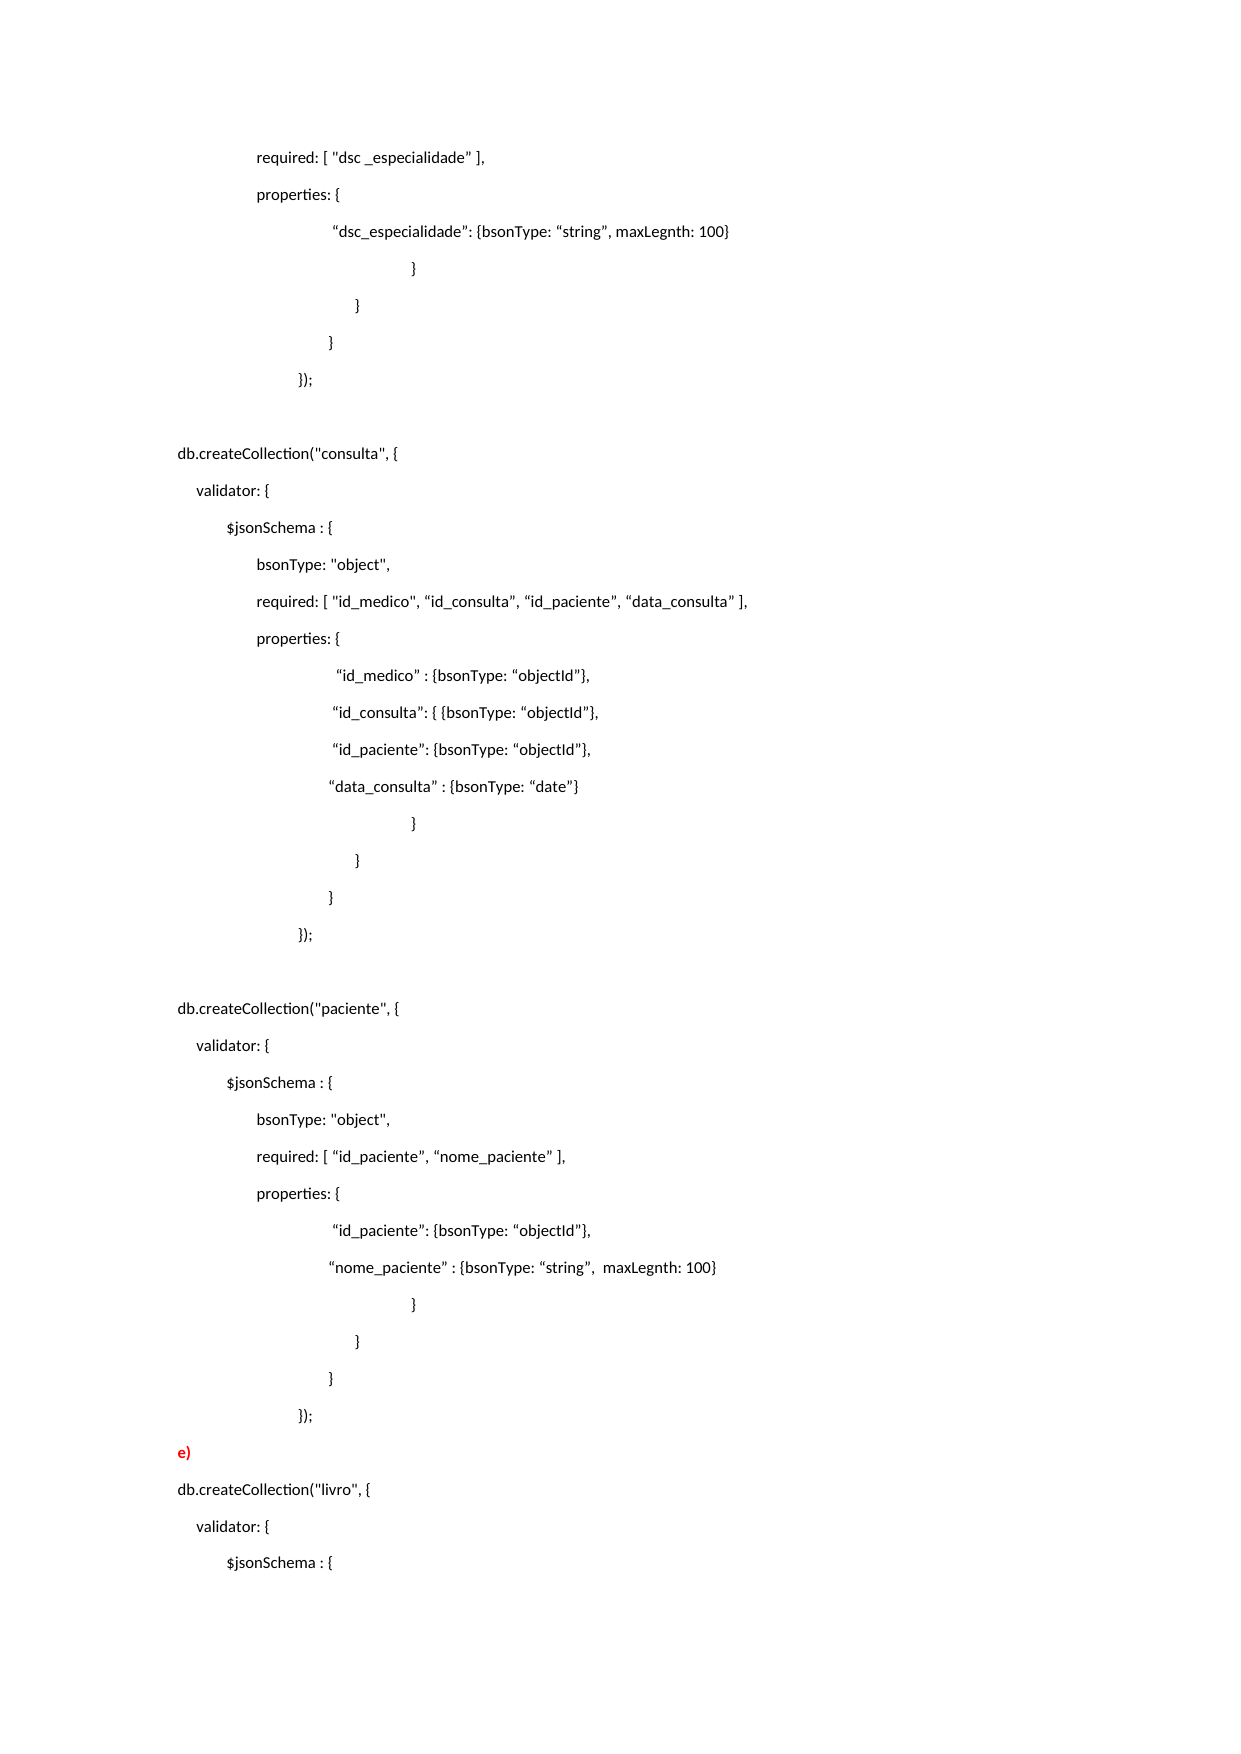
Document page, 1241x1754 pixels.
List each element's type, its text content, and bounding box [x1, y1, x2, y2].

text } [177, 258, 1063, 279]
text “dsc_especialidade”: {bsonType: “string”, maxLegnth: 100} [177, 222, 1063, 242]
text } [177, 813, 1063, 833]
text bsonType: "object", [177, 1109, 1063, 1129]
text required: [ "dsc _especialidade” ], [177, 148, 1063, 168]
text }); [177, 369, 1063, 390]
text db.createCollection("paciente", { [177, 998, 1063, 1018]
text bsonType: "object", [177, 554, 1063, 575]
text properties: { [177, 1183, 1063, 1203]
text “id_medico” : {bsonType: “objectId”}, [177, 665, 1063, 686]
text }); [177, 924, 1063, 944]
text “nome_paciente” : {bsonType: “string”, maxLegnth: 100} [177, 1257, 1063, 1277]
text db.createCollection("consulta", { [177, 443, 1063, 464]
text required: [ "id_medico", “id_consulta”, “id_paciente”, “data_consulta” ], [177, 591, 1063, 612]
text “data_consulta” : {bsonType: “date”} [177, 776, 1063, 797]
text properties: { [177, 184, 1063, 205]
text } [177, 850, 1063, 871]
text “id_consulta”: { {bsonType: “objectId”}, [177, 702, 1063, 723]
text db.createCollection("livro", { [177, 1479, 1063, 1499]
text $jsonSchema : { [177, 1553, 1063, 1573]
text } [177, 332, 1063, 353]
text validator: { [177, 1035, 1063, 1055]
text } [177, 1368, 1063, 1388]
text properties: { [177, 628, 1063, 649]
text } [177, 887, 1063, 907]
text e) [177, 1442, 1063, 1462]
text “id_paciente”: {bsonType: “objectId”}, [177, 1220, 1063, 1240]
text “id_paciente”: {bsonType: “objectId”}, [177, 739, 1063, 759]
text } [177, 296, 1063, 316]
text validator: { [177, 480, 1063, 501]
text } [177, 1294, 1063, 1314]
text $jsonSchema : { [177, 1072, 1063, 1092]
text } [177, 1331, 1063, 1351]
text validator: { [177, 1516, 1063, 1536]
text required: [ “id_paciente”, “nome_paciente” ], [177, 1146, 1063, 1166]
text $jsonSchema : { [177, 517, 1063, 538]
text }); [177, 1405, 1063, 1425]
